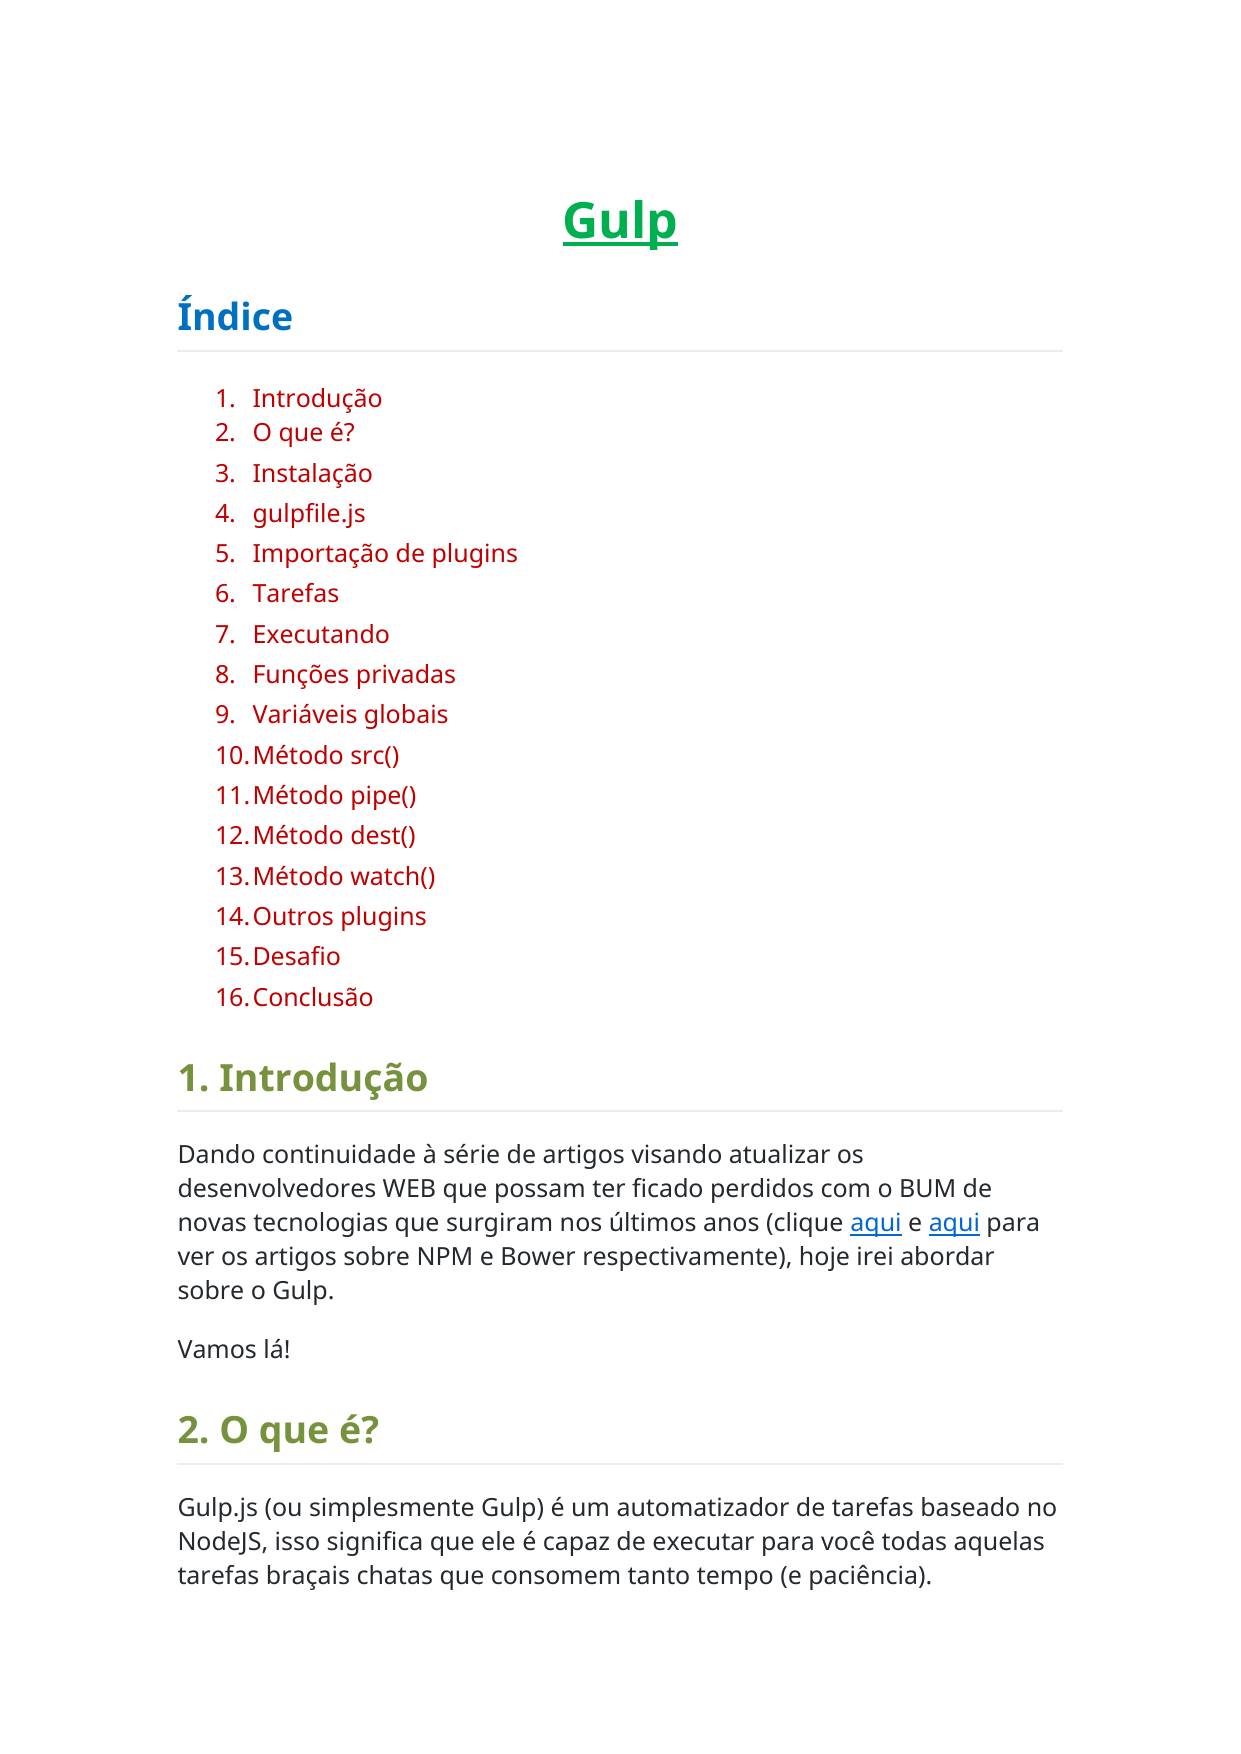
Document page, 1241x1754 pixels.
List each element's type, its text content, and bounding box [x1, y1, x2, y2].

list Desafio [215, 939, 1063, 973]
list Conclusão [215, 979, 1063, 1013]
text 1. Introdução [177, 1051, 1063, 1110]
list Instalação [215, 455, 1063, 489]
text Dando continuidade à série de artigos visando atualizar os desenvolvedores WEB que possam ter ficado perdidos com o BUM de novas tecnologias que surgiram nos últimos anos (clique aqui e aqui para ver os artigos sobre NPM e Bower respectivamente), hoje irei abordar sobre o Gulp. [177, 1137, 1063, 1307]
list Método dest() [215, 818, 1063, 852]
text Gulp [177, 185, 1063, 253]
list O que é? [215, 415, 1063, 449]
list Executando [215, 616, 1063, 651]
list Importação de plugins [215, 536, 1063, 570]
list Método pipe() [215, 778, 1063, 812]
text 2. O que é? [177, 1404, 1063, 1463]
list Variáveis globais [215, 697, 1063, 731]
list Tarefas [215, 576, 1063, 610]
text Gulp.js (ou simplesmente Gulp) é um automatizador de tarefas baseado no NodeJS, isso significa que ele é capaz de executar para você todas aquelas tarefas braçais chatas que consomem tanto tempo (e paciência). [177, 1489, 1063, 1592]
text Vamos lá! [177, 1332, 1063, 1366]
list Método src() [215, 737, 1063, 771]
list Método watch() [215, 858, 1063, 892]
text Índice [177, 291, 1063, 350]
list Funções privadas [215, 657, 1063, 691]
list Introdução [215, 381, 1063, 415]
list Outros plugins [215, 899, 1063, 933]
list gulpfile.js [215, 496, 1063, 529]
